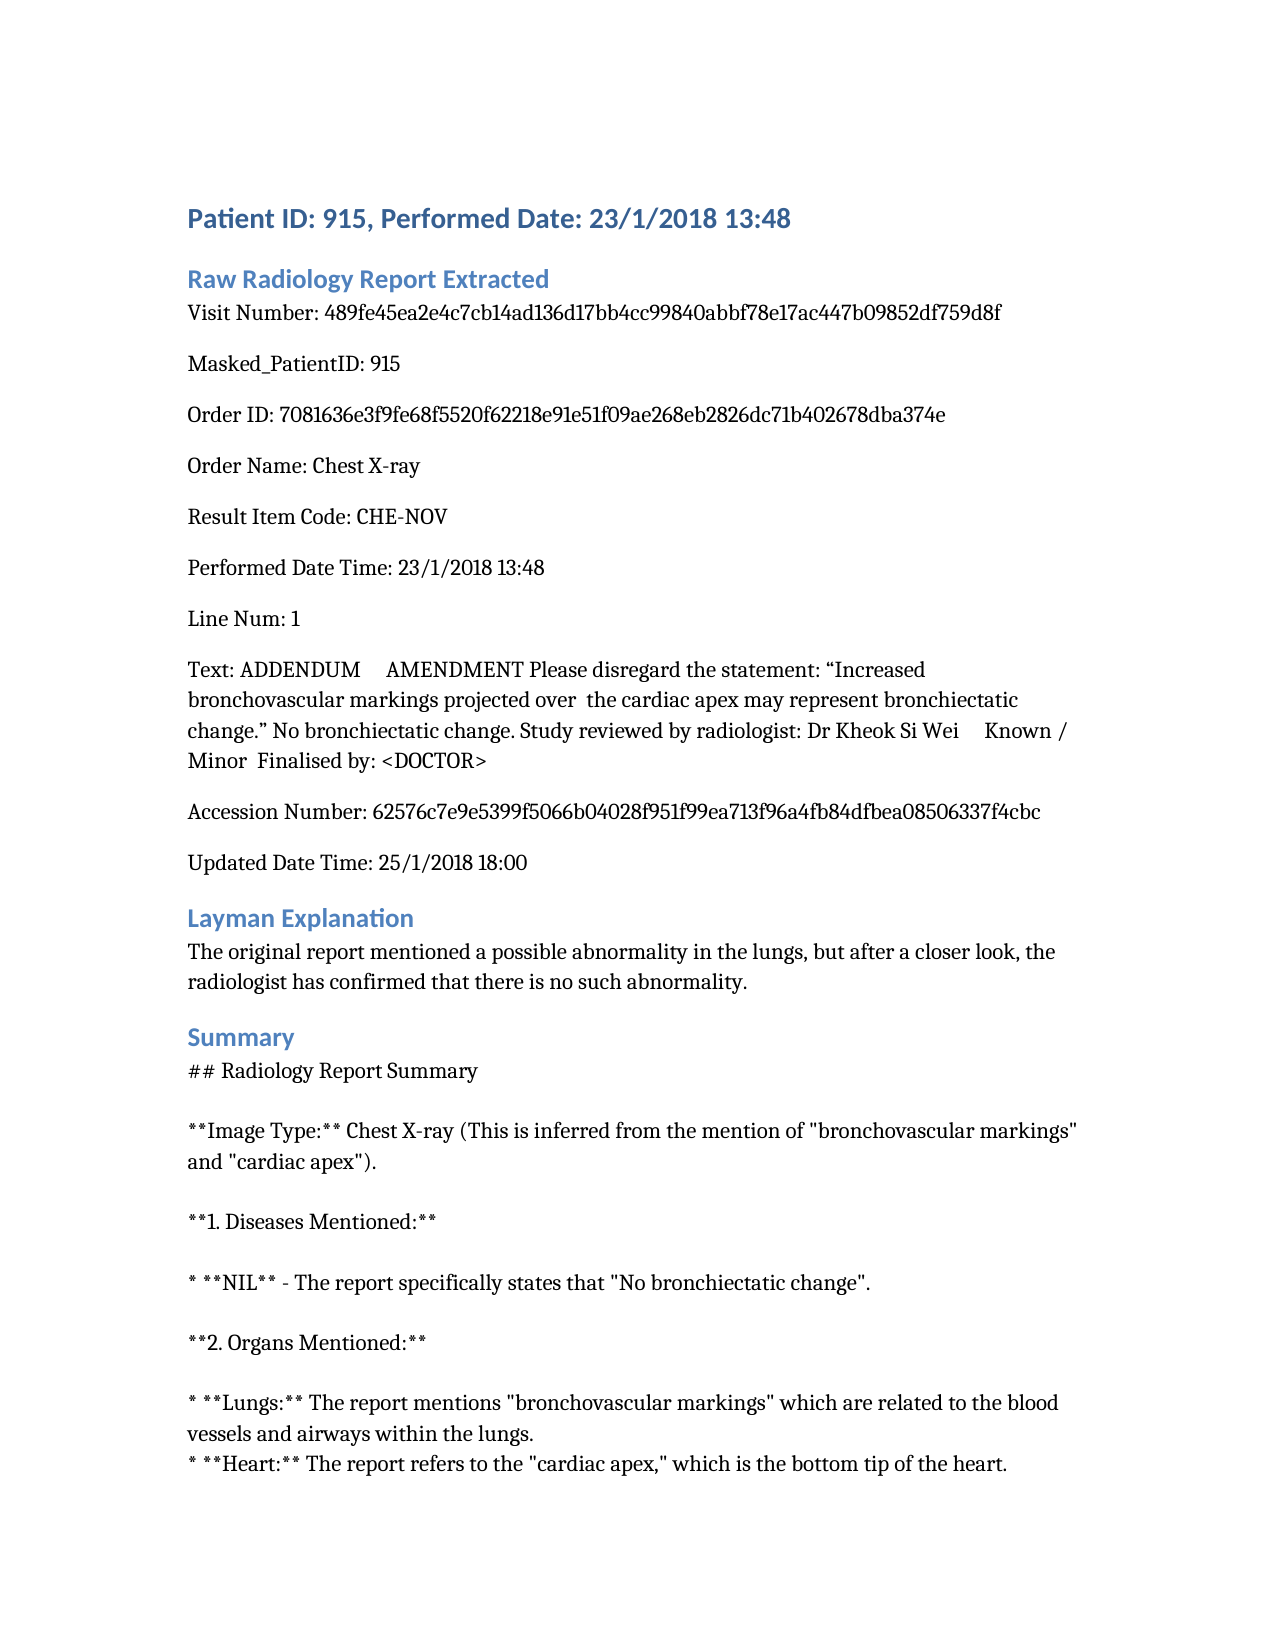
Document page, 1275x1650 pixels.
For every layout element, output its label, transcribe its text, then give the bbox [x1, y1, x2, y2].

text Result Item Code: CHE-NOV [187, 504, 1087, 530]
text Performed Date Time: 23/1/2018 13:48 [187, 555, 1087, 581]
text Line Num: 1 [187, 606, 1087, 632]
text Order Name: Chest X-ray [187, 453, 1087, 479]
text Visit Number: 489fe45ea2e4c7cb14ad136d17bb4cc99840abbf78e17ac447b09852df759d8f [187, 300, 1087, 326]
subtitle Summary [187, 1020, 1087, 1053]
text Accession Number: 62576c7e9e5399f5066b04028f951f99ea713f96a4fb84dfbea08506337f4cbc [187, 799, 1087, 825]
text Masked_PatientID: 915 [187, 351, 1087, 377]
text Updated Date Time: 25/1/2018 18:00 [187, 850, 1087, 876]
subtitle Patient ID: 915, Performed Date: 23/1/2018 13:48 [187, 200, 1087, 236]
text Text: ADDENDUM AMENDMENT Please disregard the statement: “Increased bronchovascular markings projected over the cardiac apex may represent bronchiectatic change.” No bronchiectatic change. Study reviewed by radiologist: Dr Kheok Si Wei Known / Minor Finalised by: <DOCTOR> [187, 657, 1087, 774]
text Order ID: 7081636e3f9fe68f5520f62218e91e51f09ae268eb2826dc71b402678dba374e [187, 402, 1087, 428]
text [187, 1058, 1087, 1477]
subtitle Layman Explanation [187, 901, 1087, 934]
text The original report mentioned a possible abnormality in the lungs, but after a closer look, the radiologist has confirmed that there is no such abnormality. [187, 939, 1087, 995]
subtitle Raw Radiology Report Extracted [187, 262, 1087, 295]
